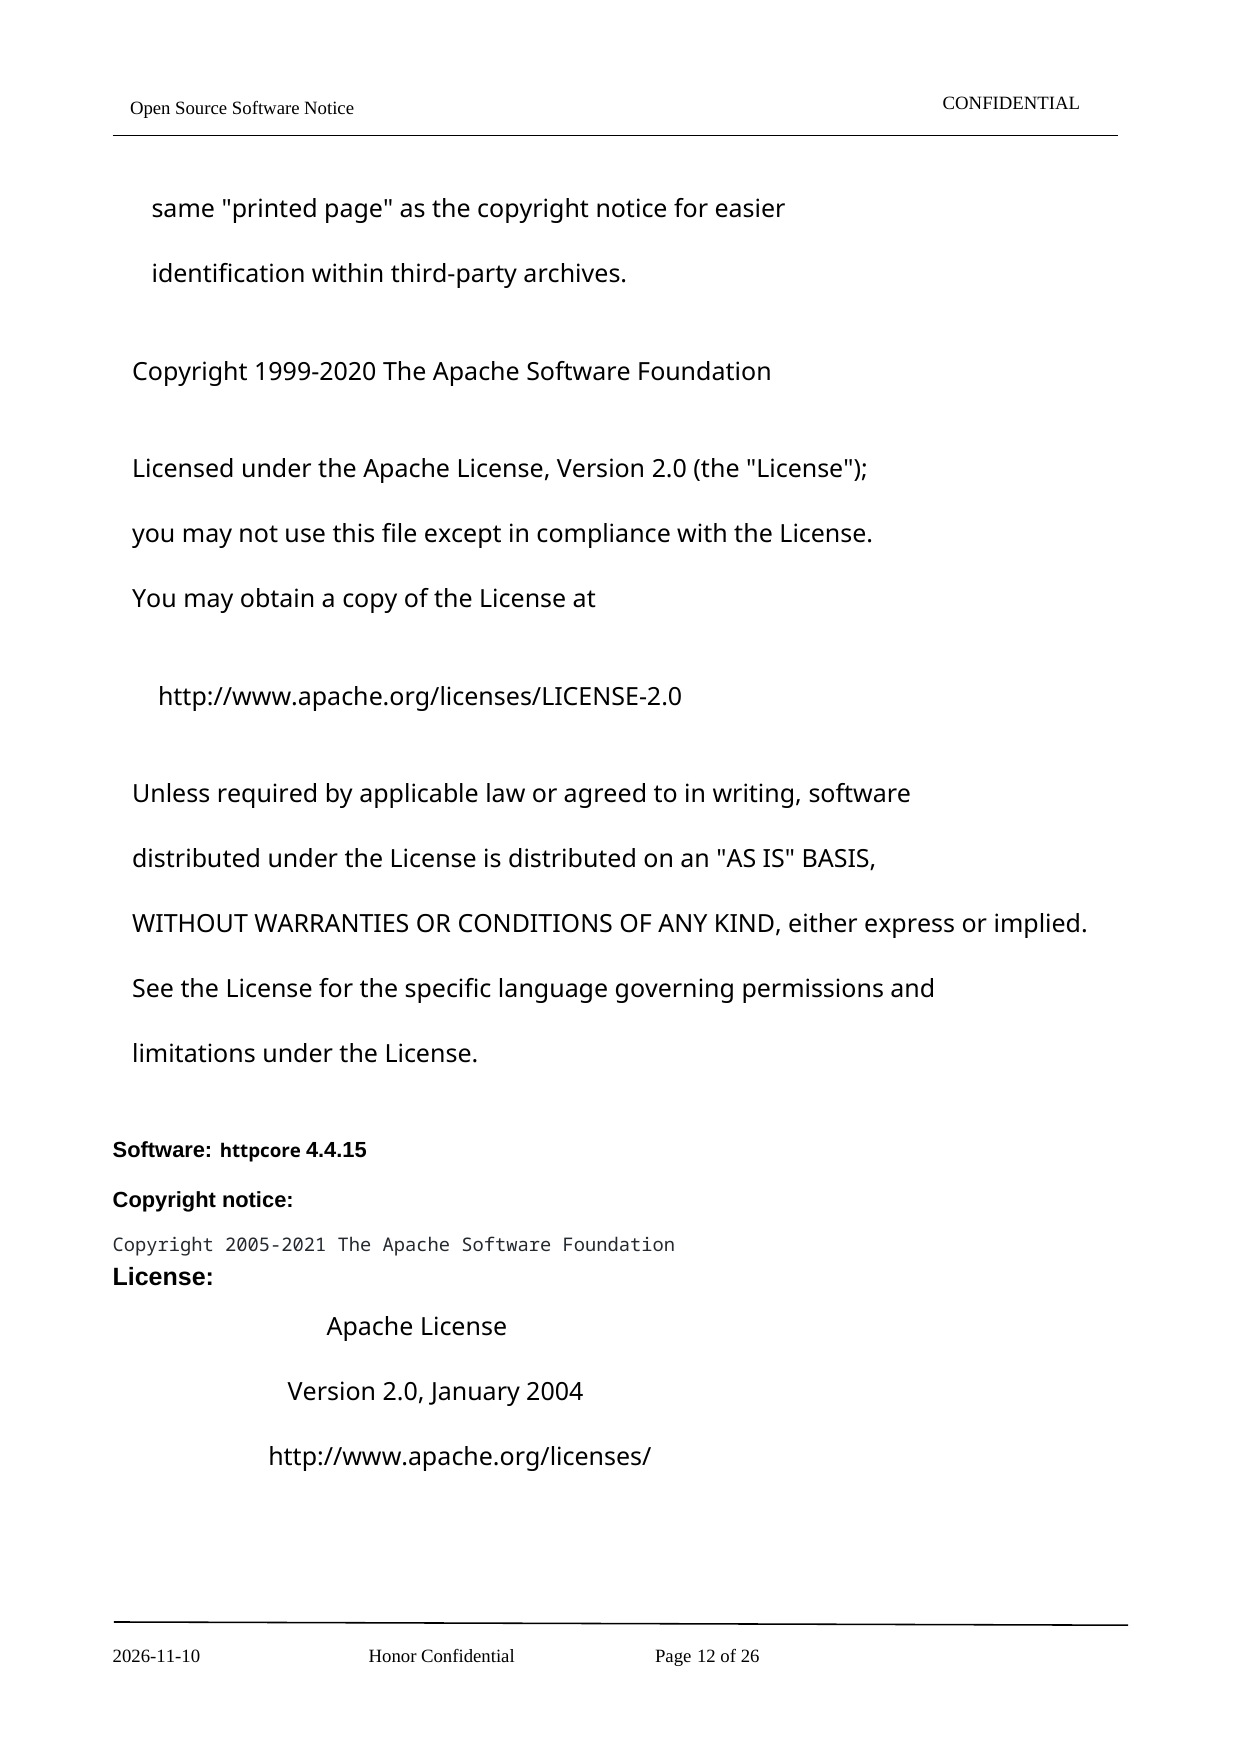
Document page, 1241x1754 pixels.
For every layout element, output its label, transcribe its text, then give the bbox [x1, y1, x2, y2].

text Copyright 1999-2020 The Apache Software Foundation [112, 338, 1128, 403]
text Copyright notice: [112, 1183, 1128, 1215]
text See the License for the specific language governing permissions and [112, 955, 1128, 1020]
title Software: httpcore 4.4.15 [112, 1134, 1128, 1167]
text Unless required by applicable law or agreed to in writing, software [112, 760, 1128, 825]
text Copyright 2005-2021 The Apache Software Foundation [112, 1228, 1128, 1260]
text License: [112, 1260, 1128, 1293]
text same "printed page" as the copyright notice for easier [112, 175, 1128, 240]
text You may obtain a copy of the License at [112, 565, 1128, 630]
text limitations under the License. [112, 1020, 1128, 1085]
text Licensed under the Apache License, Version 2.0 (the "License"); [112, 435, 1128, 500]
text distributed under the License is distributed on an "AS IS" BASIS, [112, 825, 1128, 890]
text identification within third-party archives. [112, 240, 1128, 305]
text http://www.apache.org/licenses/ [112, 1423, 1128, 1488]
text you may not use this file except in compliance with the License. [112, 500, 1128, 565]
text http://www.apache.org/licenses/LICENSE-2.0 [112, 663, 1128, 728]
text WITHOUT WARRANTIES OR CONDITIONS OF ANY KIND, either express or implied. [112, 890, 1128, 955]
text Apache License [112, 1293, 1128, 1358]
text Version 2.0, January 2004 [112, 1358, 1128, 1423]
